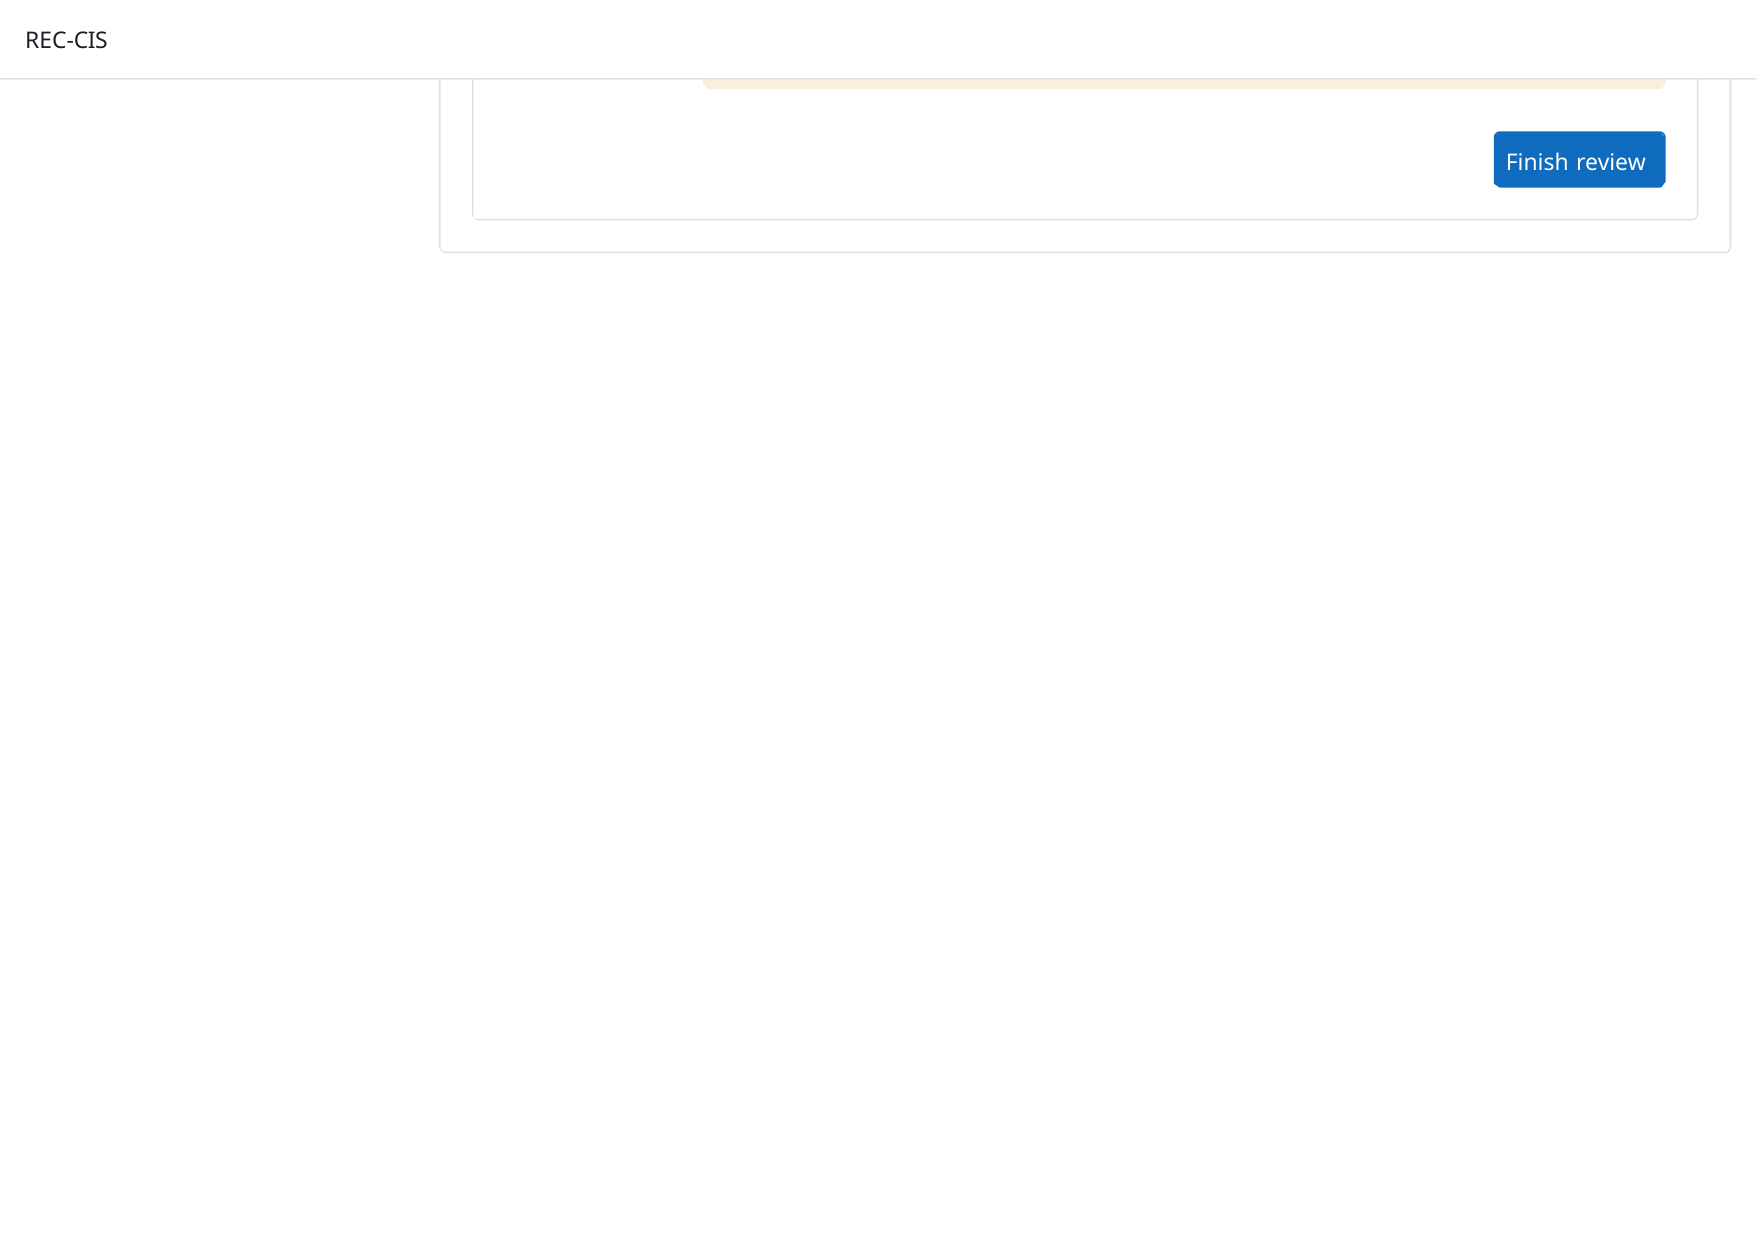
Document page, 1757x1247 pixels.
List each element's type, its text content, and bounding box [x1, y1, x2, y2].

subtitle REC-CIS [25, 23, 1668, 55]
text Finish review [15, 146, 1646, 177]
